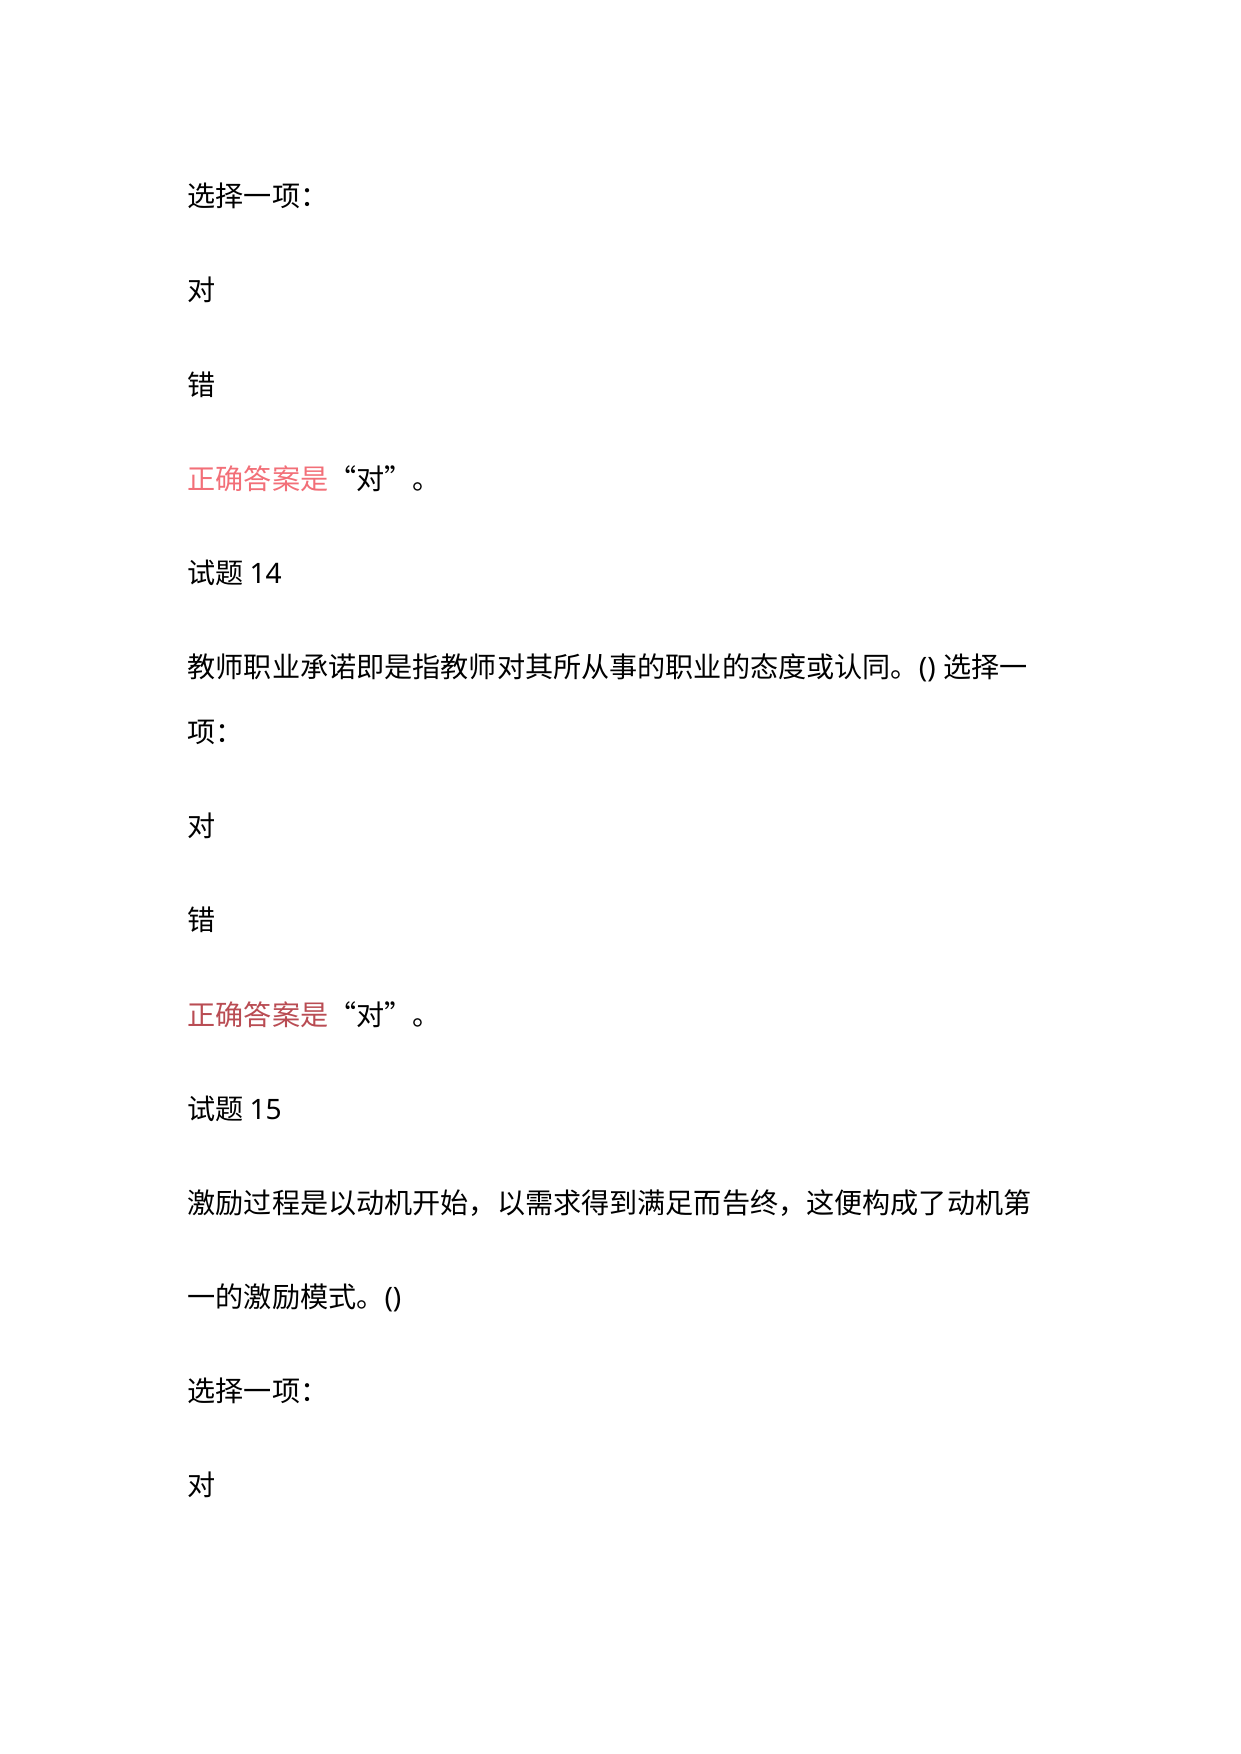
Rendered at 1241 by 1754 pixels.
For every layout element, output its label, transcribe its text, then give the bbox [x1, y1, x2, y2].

text 激励过程是以动机开始，以需求得到满足而告终，这便构成了动机第 [187, 1169, 1053, 1234]
text 错 [187, 886, 1053, 951]
text 对 [187, 256, 1053, 321]
text 正确答案是“对”。 [187, 444, 1053, 509]
text 选择一项： [187, 1357, 1053, 1422]
text 对 [187, 792, 1053, 857]
text 一的激励模式。() [187, 1263, 1053, 1328]
text 试题15 [187, 1074, 1053, 1139]
text 教师职业承诺即是指教师对其所从事的职业的态度或认同。() 选择一项： [187, 633, 1053, 763]
text 选择一项： [187, 162, 1053, 227]
text 对 [187, 1451, 1053, 1516]
text 错 [187, 350, 1053, 415]
text 试题14 [187, 539, 1053, 604]
text 正确答案是“对”。 [187, 980, 1053, 1045]
